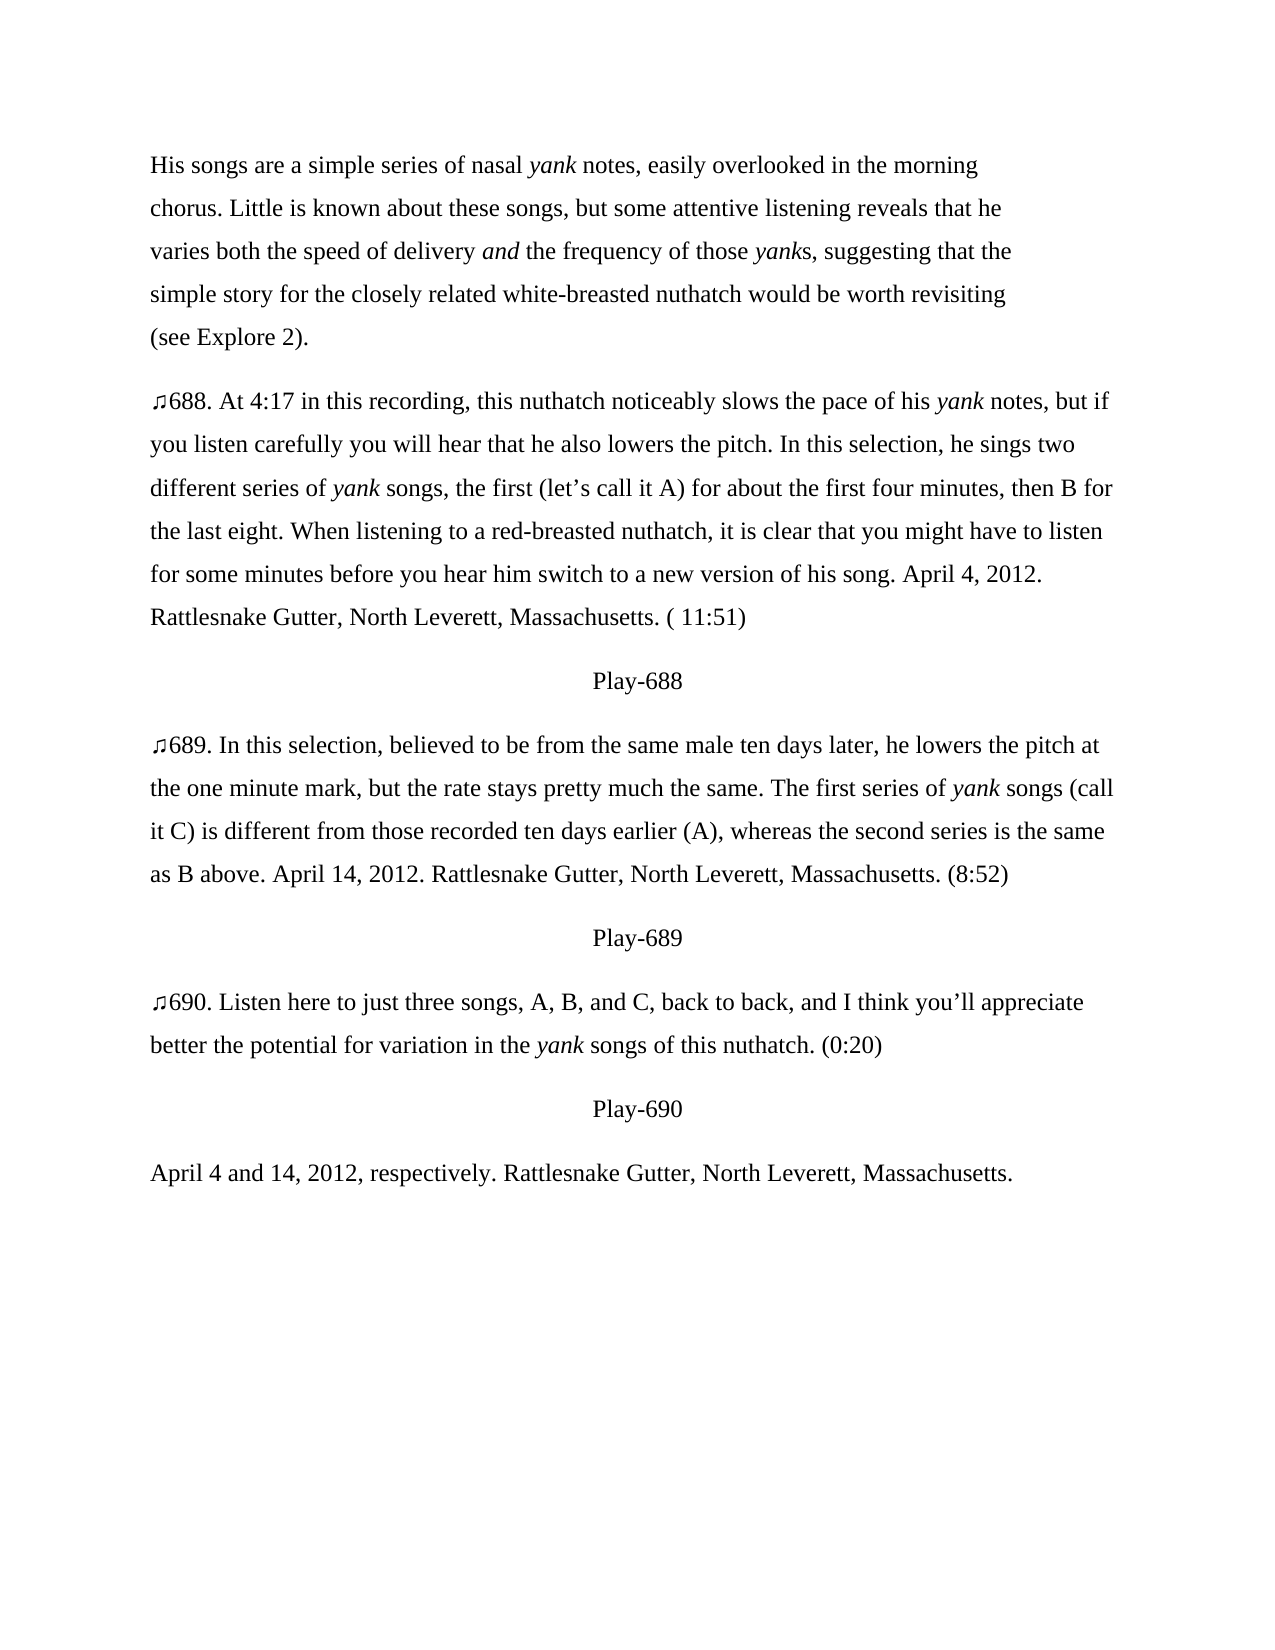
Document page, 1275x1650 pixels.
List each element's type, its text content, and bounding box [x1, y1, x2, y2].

text ♫689. In this selection, believed to be from the same male ten days later, he lowers the pitch at the one minute mark, but the rate stays pretty much the same. The first series of yank songs (call it C) is different from those recorded ten days earlier (A), whereas the second series is the same as B above. April 14, 2012. Rattlesnake Gutter, North Leverett, Massachusetts. (8:52) [150, 730, 1125, 888]
text ♫690. Listen here to just three songs, A, B, and C, back to back, and I think you’ll appreciate better the potential for variation in the yank songs of this nuthatch. (0:20) [150, 987, 1125, 1059]
text ♫688. At 4:17 in this recording, this nuthatch noticeably slows the pace of his yank notes, but if you listen carefully you will hear that he also lowers the pitch. In this selection, he sings two different series of yank songs, the first (let’s call it A) for about the first four minutes, then B for the last eight. When listening to a red-breasted nuthatch, it is clear that you might have to listen for some minutes before you hear him switch to a new version of his song. April 4, 2012. Rattlesnake Gutter, North Leverett, Massachusetts. ( 11:51) [150, 386, 1125, 631]
text Play-690 [150, 1094, 1125, 1123]
text His songs are a simple series of nasal yank notes, easily overlooked in the morning chorus. Little is known about these songs, but some attentive listening reveals that he varies both the speed of delivery and the frequency of those yanks, suggesting that the simple story for the closely related white-breasted nuthatch would be worth revisiting (see Explore 2). [150, 150, 1050, 351]
text Play-689 [150, 923, 1125, 952]
text April 4 and 14, 2012, respectively. Rattlesnake Gutter, North Leverett, Massachusetts. [150, 1158, 1125, 1187]
text Play-688 [150, 666, 1125, 695]
